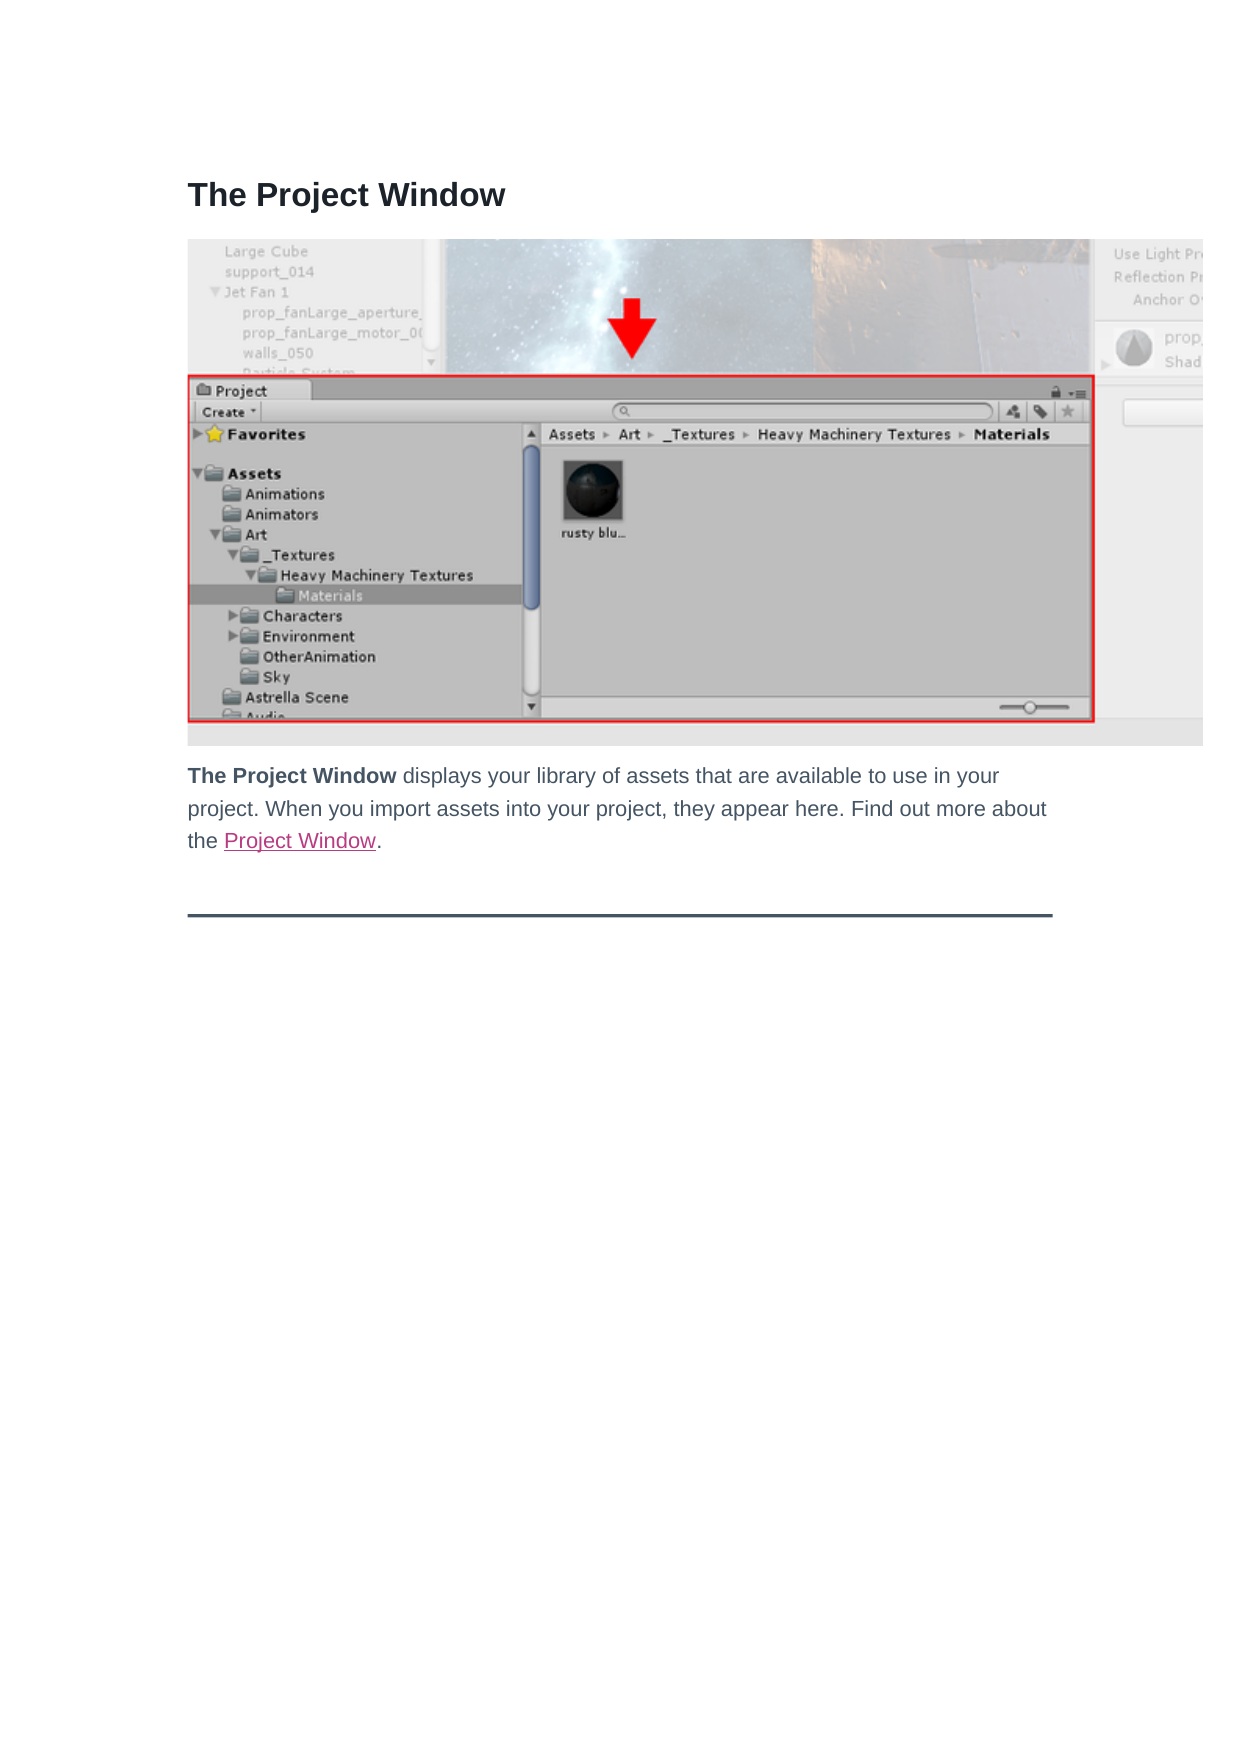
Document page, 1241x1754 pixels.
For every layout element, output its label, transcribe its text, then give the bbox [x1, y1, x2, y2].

subtitle The Project Window [187, 162, 1053, 227]
picture [187, 239, 1203, 746]
text The Project Window displays your library of assets that are available to use in your project. When you import assets into your project, they appear here. Find out more about the Project Window. [187, 759, 1053, 857]
